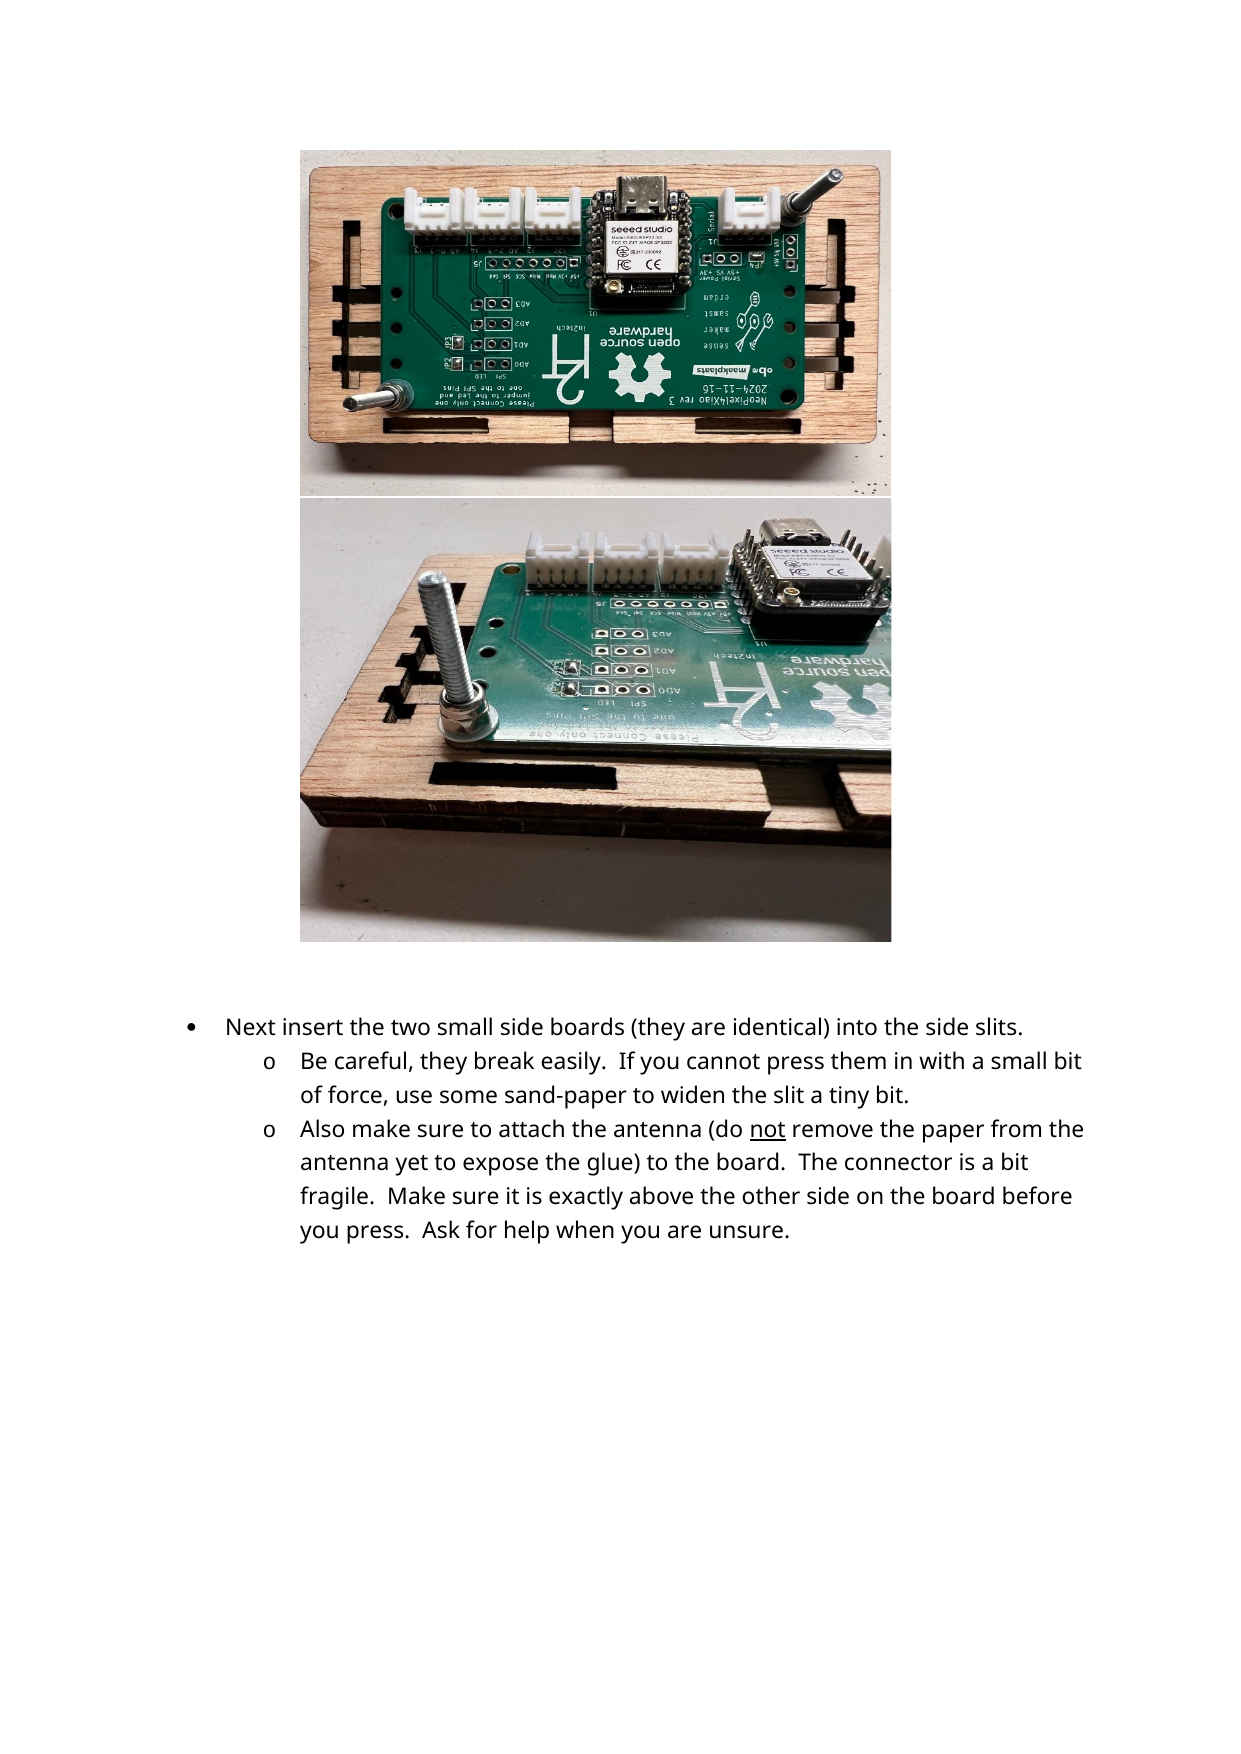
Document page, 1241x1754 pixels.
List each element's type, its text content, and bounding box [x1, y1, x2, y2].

picture [300, 150, 891, 496]
list Be careful, they break easily. If you cannot press them in with a small bit of force, use some sand-paper to widen the slit a tiny bit. [262, 1045, 1090, 1110]
list Next insert the two small side boards (they are identical) into the side slits. [187, 1011, 1090, 1042]
picture [300, 498, 892, 942]
list Also make sure to attach the antenna (do not remove the paper from the antenna yet to expose the glue) to the board. The connector is a bit fragile. Make sure it is exactly above the other side on the board before you press. Ask for help when you are unsure. [262, 1112, 1090, 1245]
